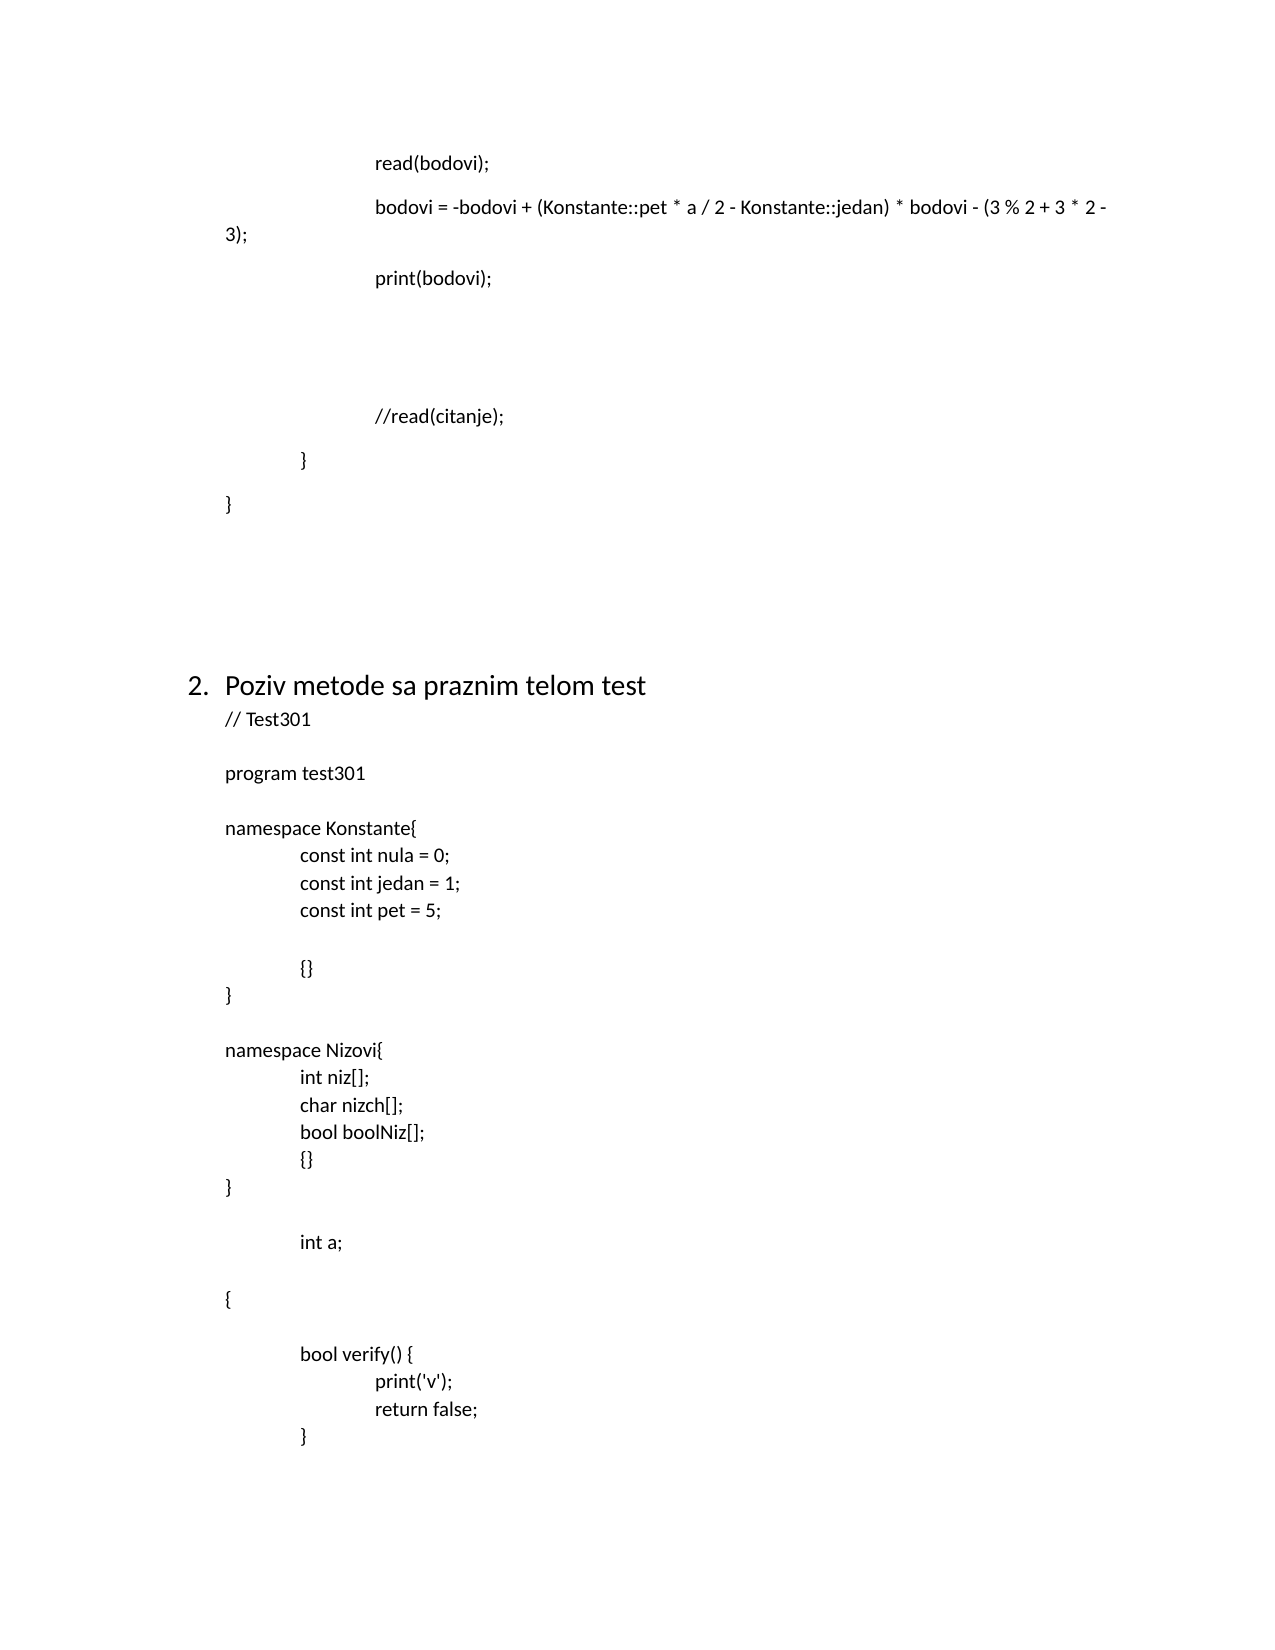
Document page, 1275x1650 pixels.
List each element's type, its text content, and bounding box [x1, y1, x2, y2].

list { [225, 1286, 1125, 1312]
list const int jedan = 1; [225, 870, 1125, 896]
text read(bodovi); [225, 150, 1125, 175]
list char nizch[]; [225, 1092, 1125, 1117]
text print(bodovi); [225, 266, 1125, 291]
text //read(citanje); [225, 403, 1125, 428]
list return false; [225, 1396, 1125, 1421]
list namespace Konstante{ [225, 815, 1125, 841]
list } [225, 1423, 1125, 1449]
list // Test301 [225, 706, 1125, 731]
list int a; [225, 1229, 1125, 1254]
list Poziv metode sa praznim telom test [187, 667, 1125, 703]
list bool verify() { [225, 1341, 1125, 1366]
list } [225, 982, 1125, 1008]
list print('v'); [225, 1368, 1125, 1394]
text bodovi = -bodovi + (Konstante::pet * a / 2 - Konstante::jedan) * bodovi - (3 % 2 + 3 * 2 - 3); [225, 194, 1125, 247]
list namespace Nizovi{ [225, 1037, 1125, 1062]
list } [225, 1174, 1125, 1199]
list {} [225, 955, 1125, 980]
list program test301 [225, 761, 1125, 786]
text } [225, 491, 1125, 516]
text } [225, 447, 1125, 472]
list const int nula = 0; [225, 843, 1125, 868]
list {} [225, 1147, 1125, 1172]
list bool boolNiz[]; [225, 1119, 1125, 1145]
list const int pet = 5; [225, 897, 1125, 923]
list int niz[]; [225, 1064, 1125, 1090]
